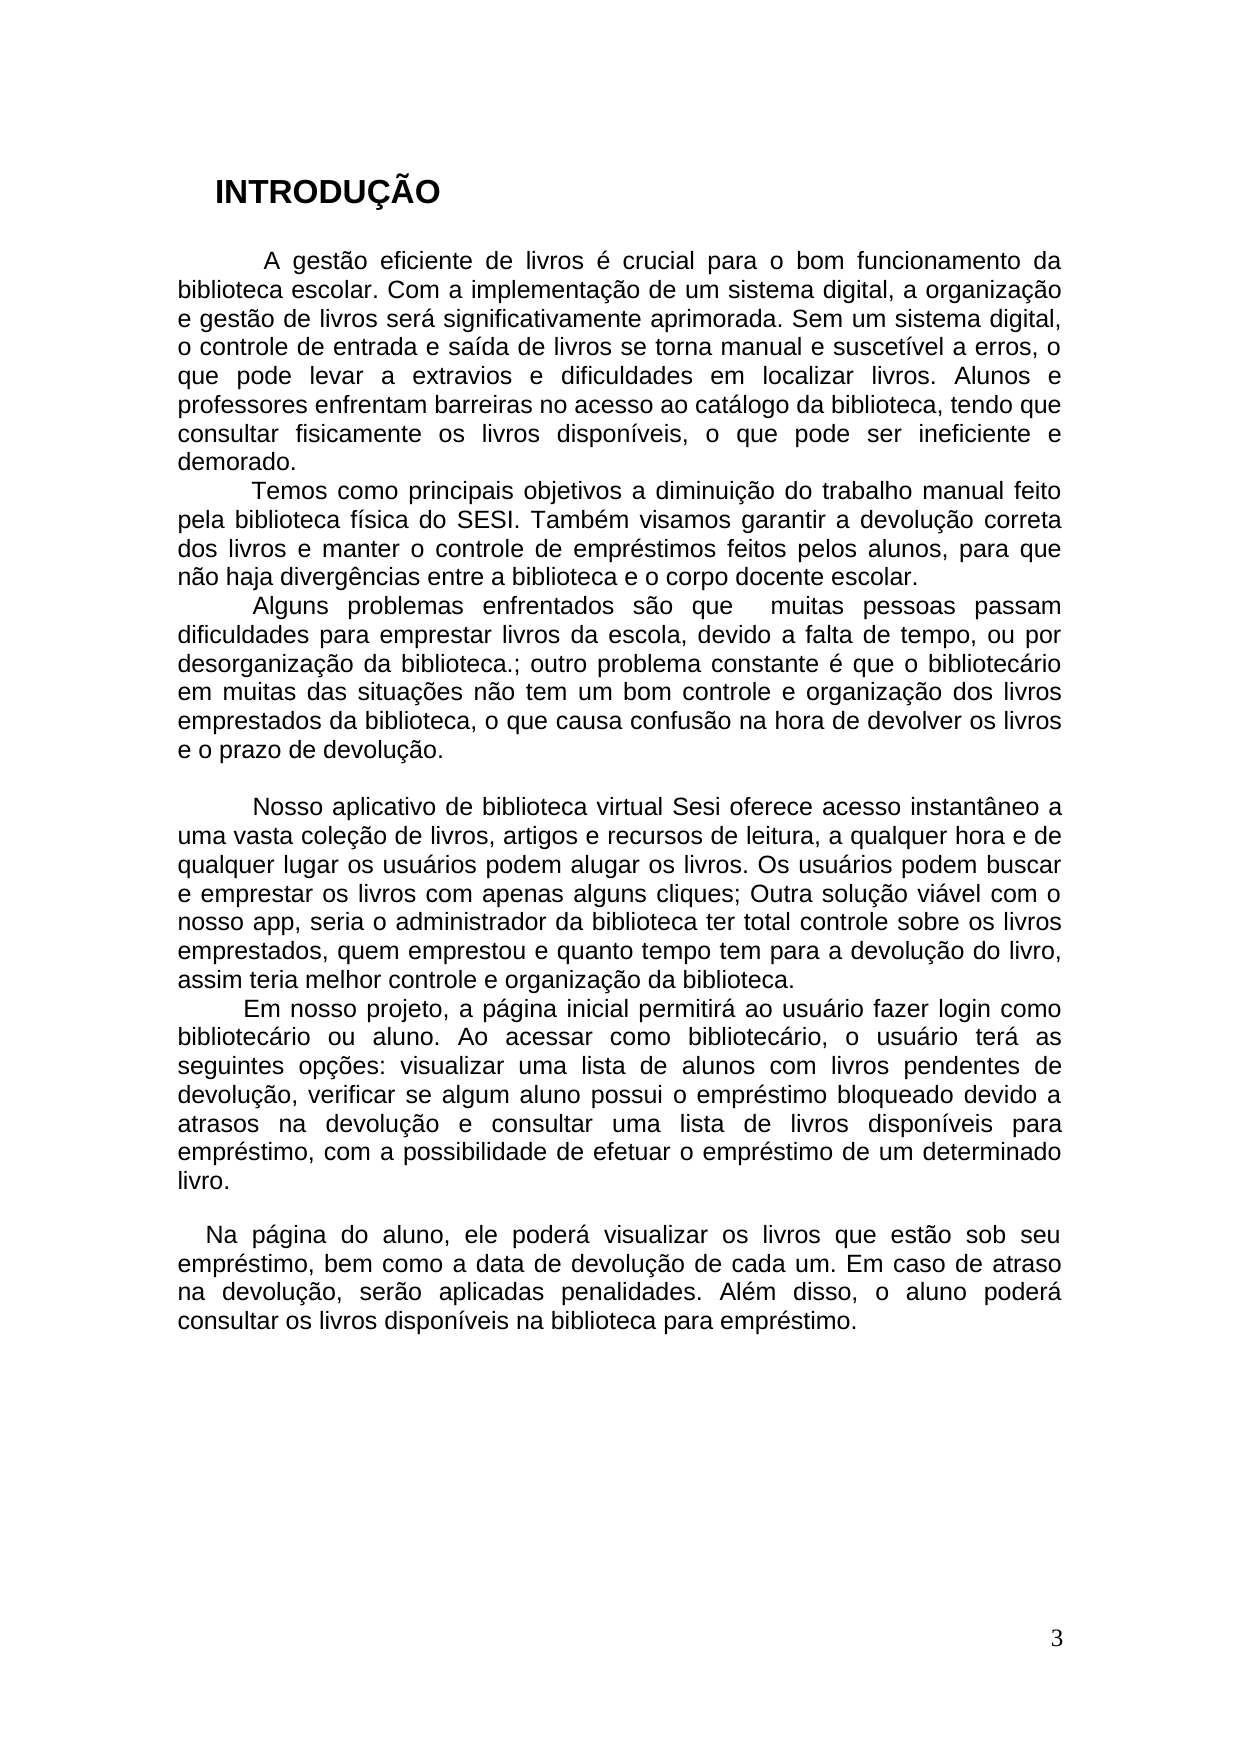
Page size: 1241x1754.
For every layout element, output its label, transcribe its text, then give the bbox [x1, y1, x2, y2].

text Na página do aluno, ele poderá visualizar os livros que estão sob seu empréstimo, bem como a data de devolução de cada um. Em caso de atraso na devolução, serão aplicadas penalidades. Além disso, o aluno poderá consultar os livros disponíveis na biblioteca para empréstimo. [177, 1220, 1063, 1335]
subtitle INTRODUÇÃO [215, 173, 1063, 211]
text Em nosso projeto, a página inicial permitirá ao usuário fazer login como bibliotecário ou aluno. Ao acessar como bibliotecário, o usuário terá as seguintes opções: visualizar uma lista de alunos com livros pendentes de devolução, verificar se algum aluno possui o empréstimo bloqueado devido a atrasos na devolução e consultar uma lista de livros disponíveis para empréstimo, com a possibilidade de efetuar o empréstimo de um determinado livro. [177, 993, 1063, 1195]
text Nosso aplicativo de biblioteca virtual Sesi oferece acesso instantâneo a uma vasta coleção de livros, artigos e recursos de leitura, a qualquer hora e de qualquer lugar os usuários podem alugar os livros. Os usuários podem buscar e emprestar os livros com apenas alguns cliques; Outra solução viável com o nosso app, seria o administrador da biblioteca ter total controle sobre os livros emprestados, quem emprestou e quanto tempo tem para a devolução do livro, assim teria melhor controle e organização da biblioteca. [177, 792, 1063, 993]
text Temos como principais objetivos a diminuição do trabalho manual feito pela biblioteca física do SESI. Também visamos garantir a devolução correta dos livros e manter o controle de empréstimos feitos pelos alunos, para que não haja divergências entre a biblioteca e o corpo docente escolar. [177, 476, 1063, 591]
text A gestão eficiente de livros é crucial para o bom funcionamento da biblioteca escolar. Com a implementação de um sistema digital, a organização e gestão de livros será significativamente aprimorada. Sem um sistema digital, o controle de entrada e saída de livros se torna manual e suscetível a erros, o que pode levar a extravios e dificuldades em localizar livros. Alunos e professores enfrentam barreiras no acesso ao catálogo da biblioteca, tendo que consultar fisicamente os livros disponíveis, o que pode ser ineficiente e demorado. [177, 246, 1063, 476]
text Alguns problemas enfrentados são que muitas pessoas passam dificuldades para emprestar livros da escola, devido a falta de tempo, ou por desorganização da biblioteca.; outro problema constante é que o bibliotecário em muitas das situações não tem um bom controle e organização dos livros emprestados da biblioteca, o que causa confusão na hora de devolver os livros e o prazo de devolução. [177, 591, 1063, 763]
